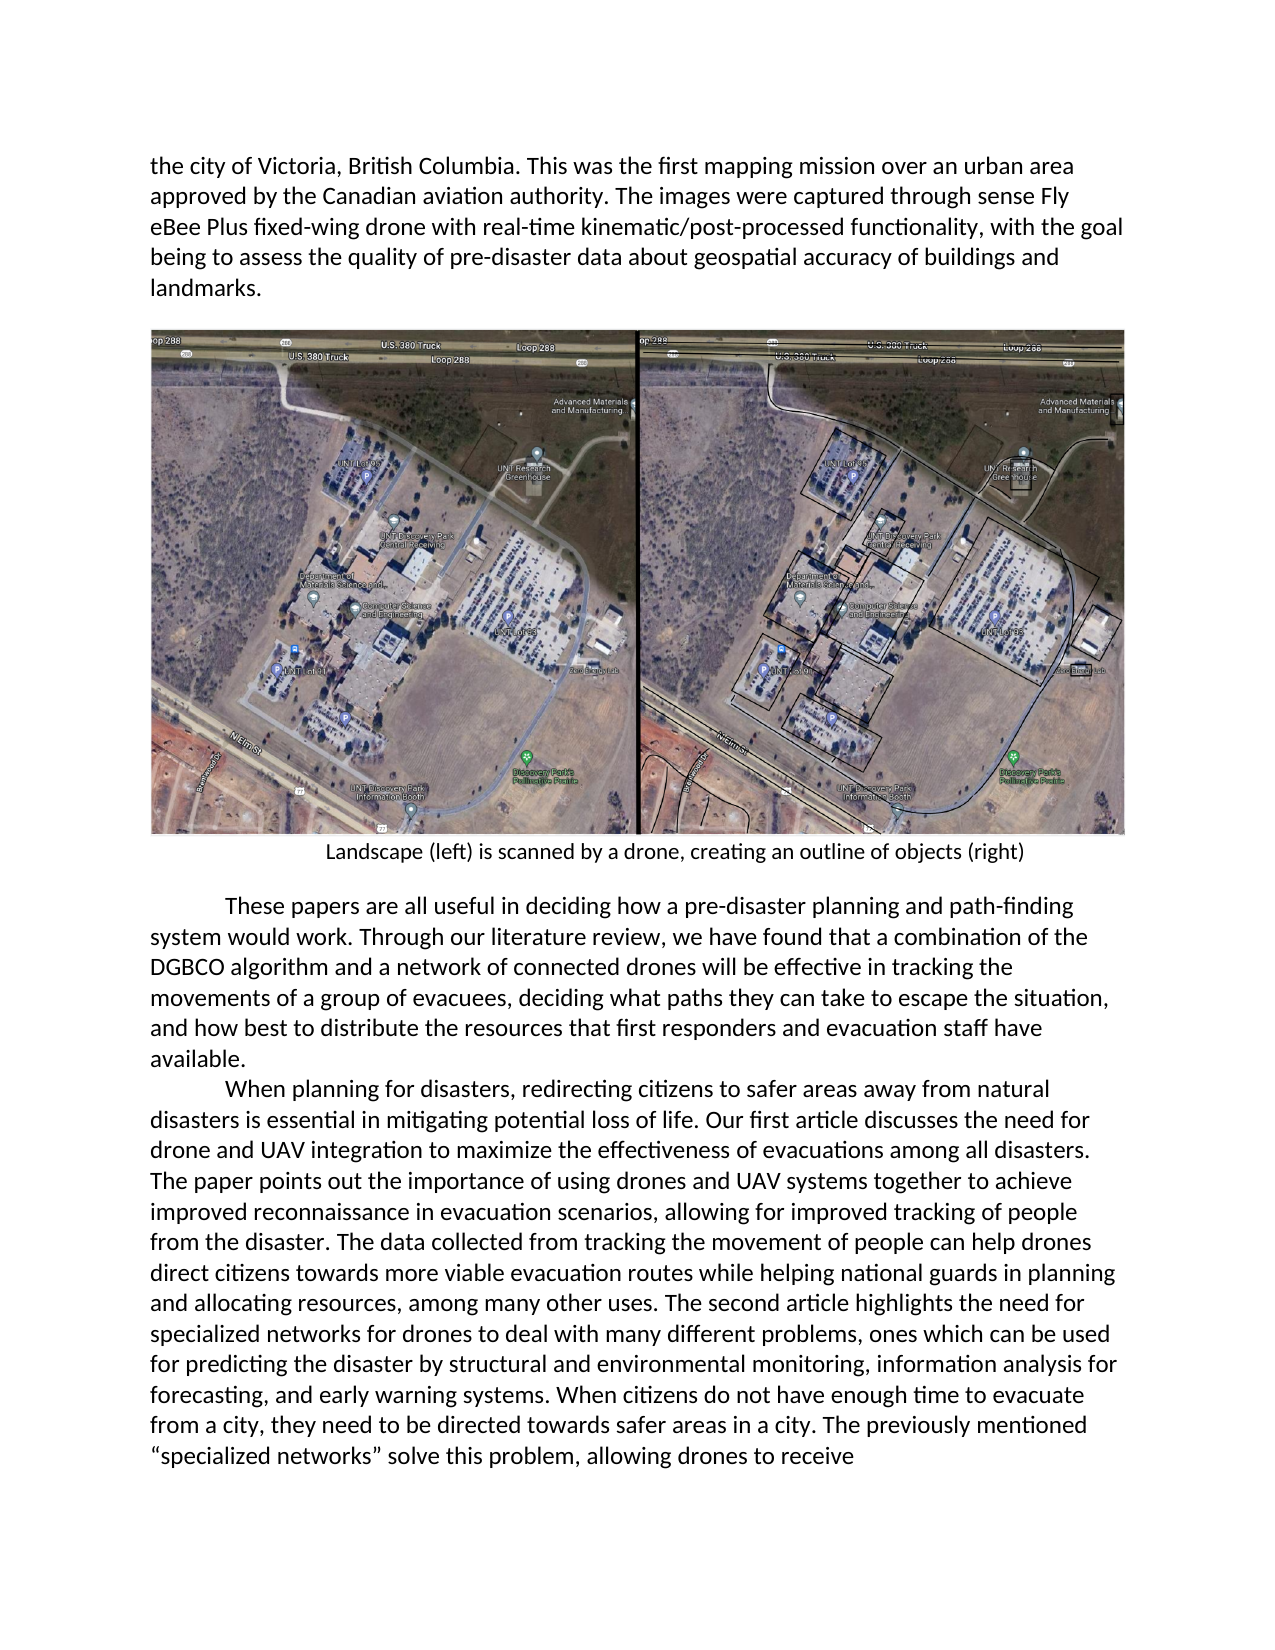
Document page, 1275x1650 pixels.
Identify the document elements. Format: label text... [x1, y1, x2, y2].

text Landscape (left) is scanned by a drone, creating an outline of objects (right) [150, 837, 1125, 865]
picture [150, 328, 1125, 837]
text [150, 150, 1125, 303]
text These papers are all useful in deciding how a pre-disaster planning and path-finding system would work. Through our literature review, we have found that a combination of the DGBCO algorithm and a network of connected drones will be effective in tracking the movements of a group of evacuees, deciding what paths they can take to escape the situation, and how best to distribute the resources that first responders and evacuation staff have available. [150, 891, 1125, 1074]
text When planning for disasters, redirecting citizens to safer areas away from natural disasters is essential in mitigating potential loss of life. Our first article discusses the need for drone and UAV integration to maximize the effectiveness of evacuations among all disasters. The paper points out the importance of using drones and UAV systems together to achieve improved reconnaissance in evacuation scenarios, allowing for improved tracking of people from the disaster. The data collected from tracking the movement of people can help drones direct citizens towards more viable evacuation routes while helping national guards in planning and allocating resources, among many other uses. The second article highlights the need for specialized networks for drones to deal with many different problems, ones which can be used for predicting the disaster by structural and environmental monitoring, information analysis for forecasting, and early warning systems. When citizens do not have enough time to evacuate from a city, they need to be directed towards safer areas in a city. The previously mentioned “specialized networks” solve this problem, allowing drones to receive [150, 1074, 1125, 1470]
